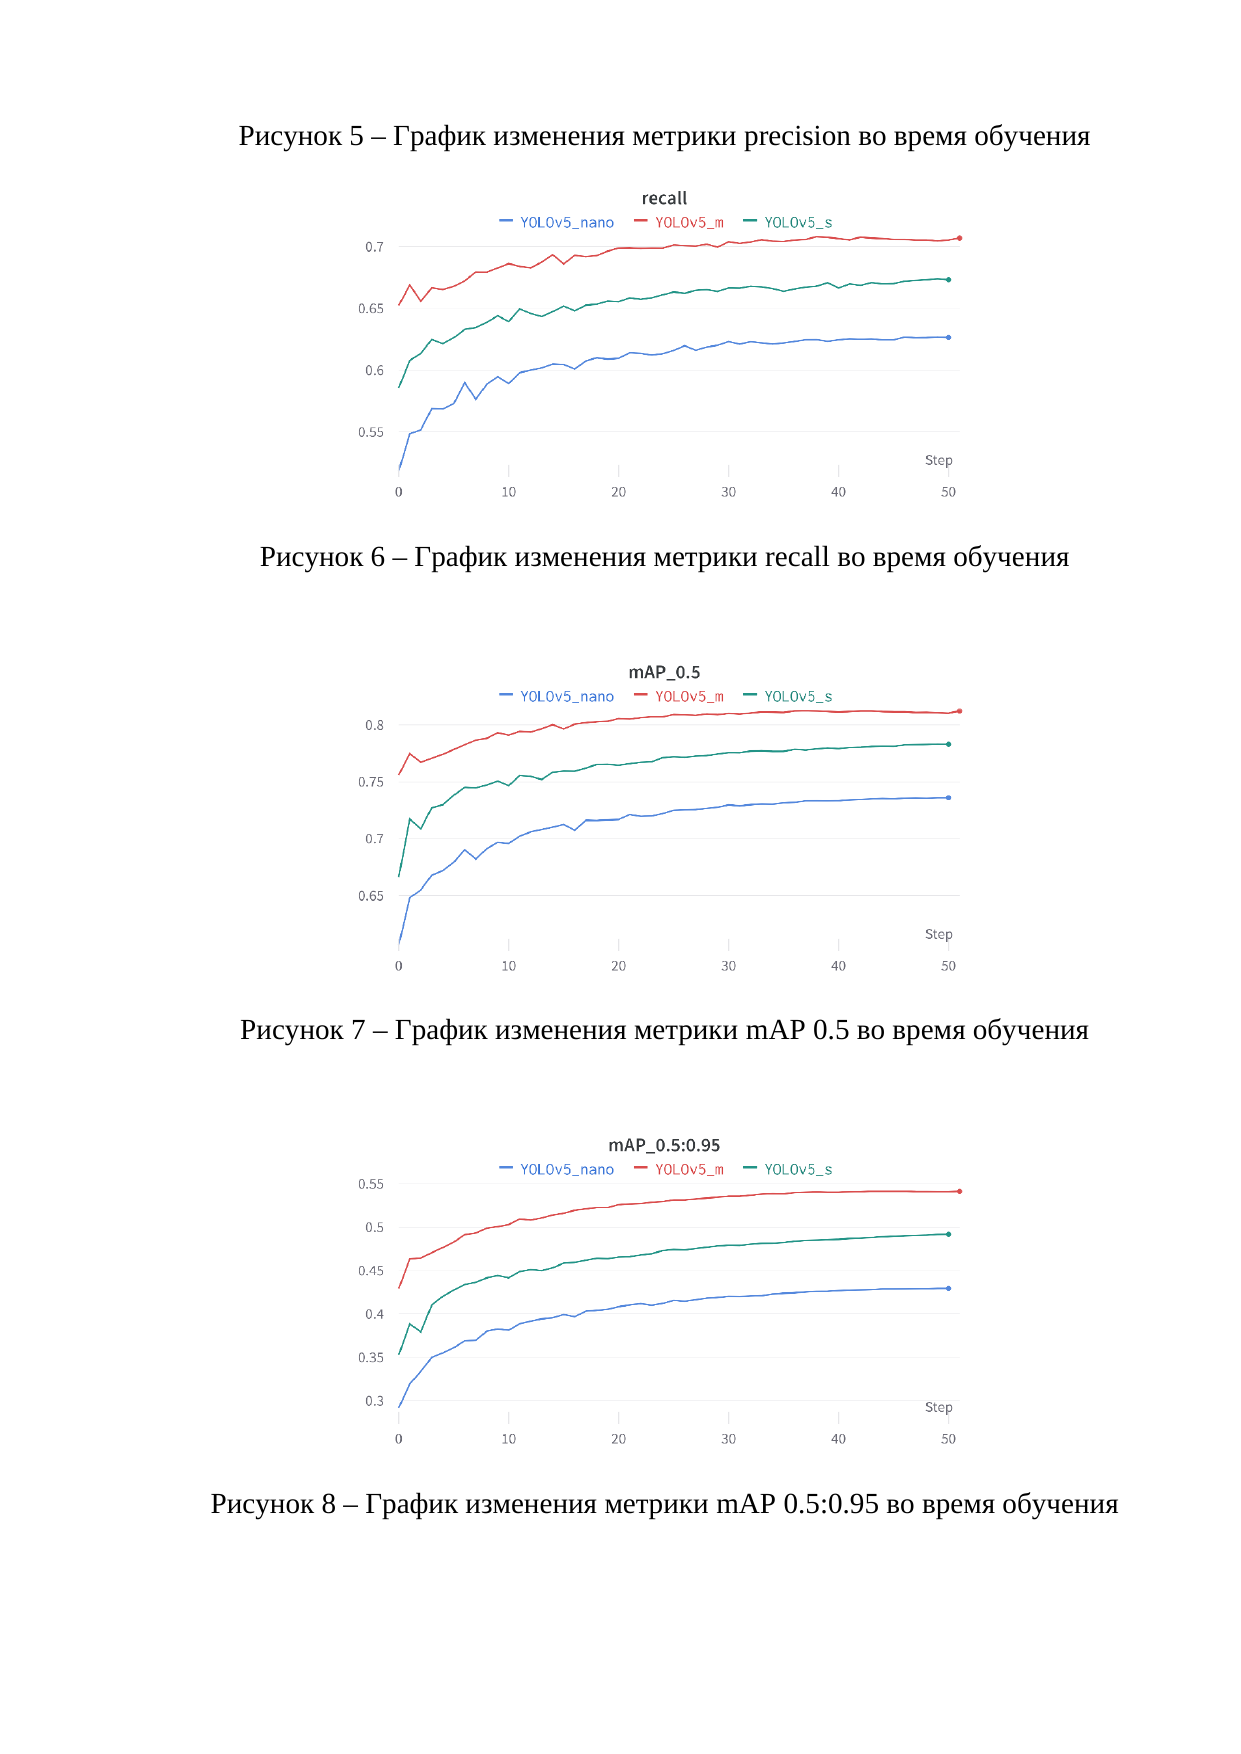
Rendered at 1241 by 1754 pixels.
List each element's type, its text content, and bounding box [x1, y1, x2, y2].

picture [332, 1118, 997, 1467]
text Рисунок 7 – График изменения метрики mAP 0.5 во время обучения [177, 1012, 1152, 1046]
text Рисунок 8 – График изменения метрики mAP 0.5:0.95 во время обучения [177, 1486, 1152, 1519]
picture [332, 644, 997, 994]
text Рисунок 5 – График изменения метрики precision во время обучения [177, 118, 1152, 152]
text Рисунок 6 – График изменения метрики recall во время обучения [177, 539, 1152, 572]
picture [332, 171, 997, 520]
